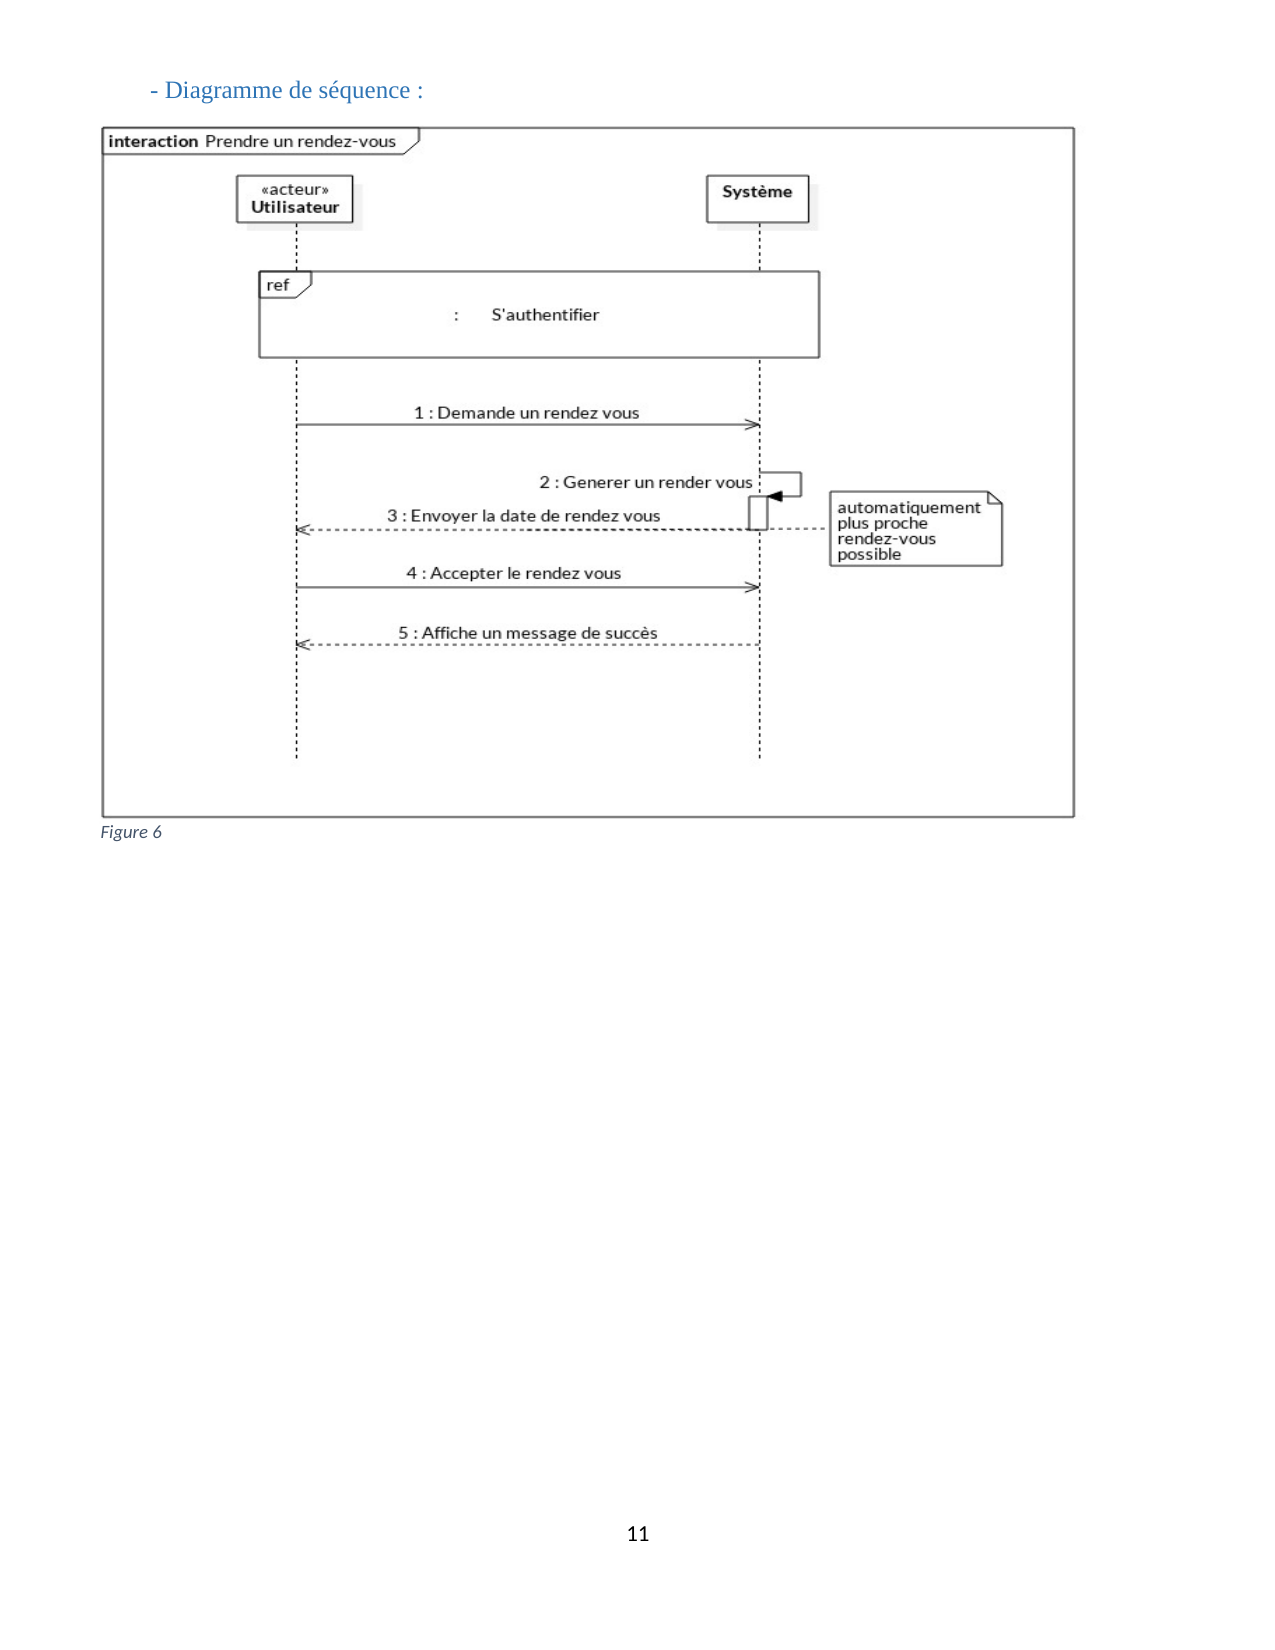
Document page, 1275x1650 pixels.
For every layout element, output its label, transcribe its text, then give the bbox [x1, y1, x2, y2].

text - Diagramme de séquence : [75, 75, 1200, 104]
picture [89, 117, 1125, 861]
